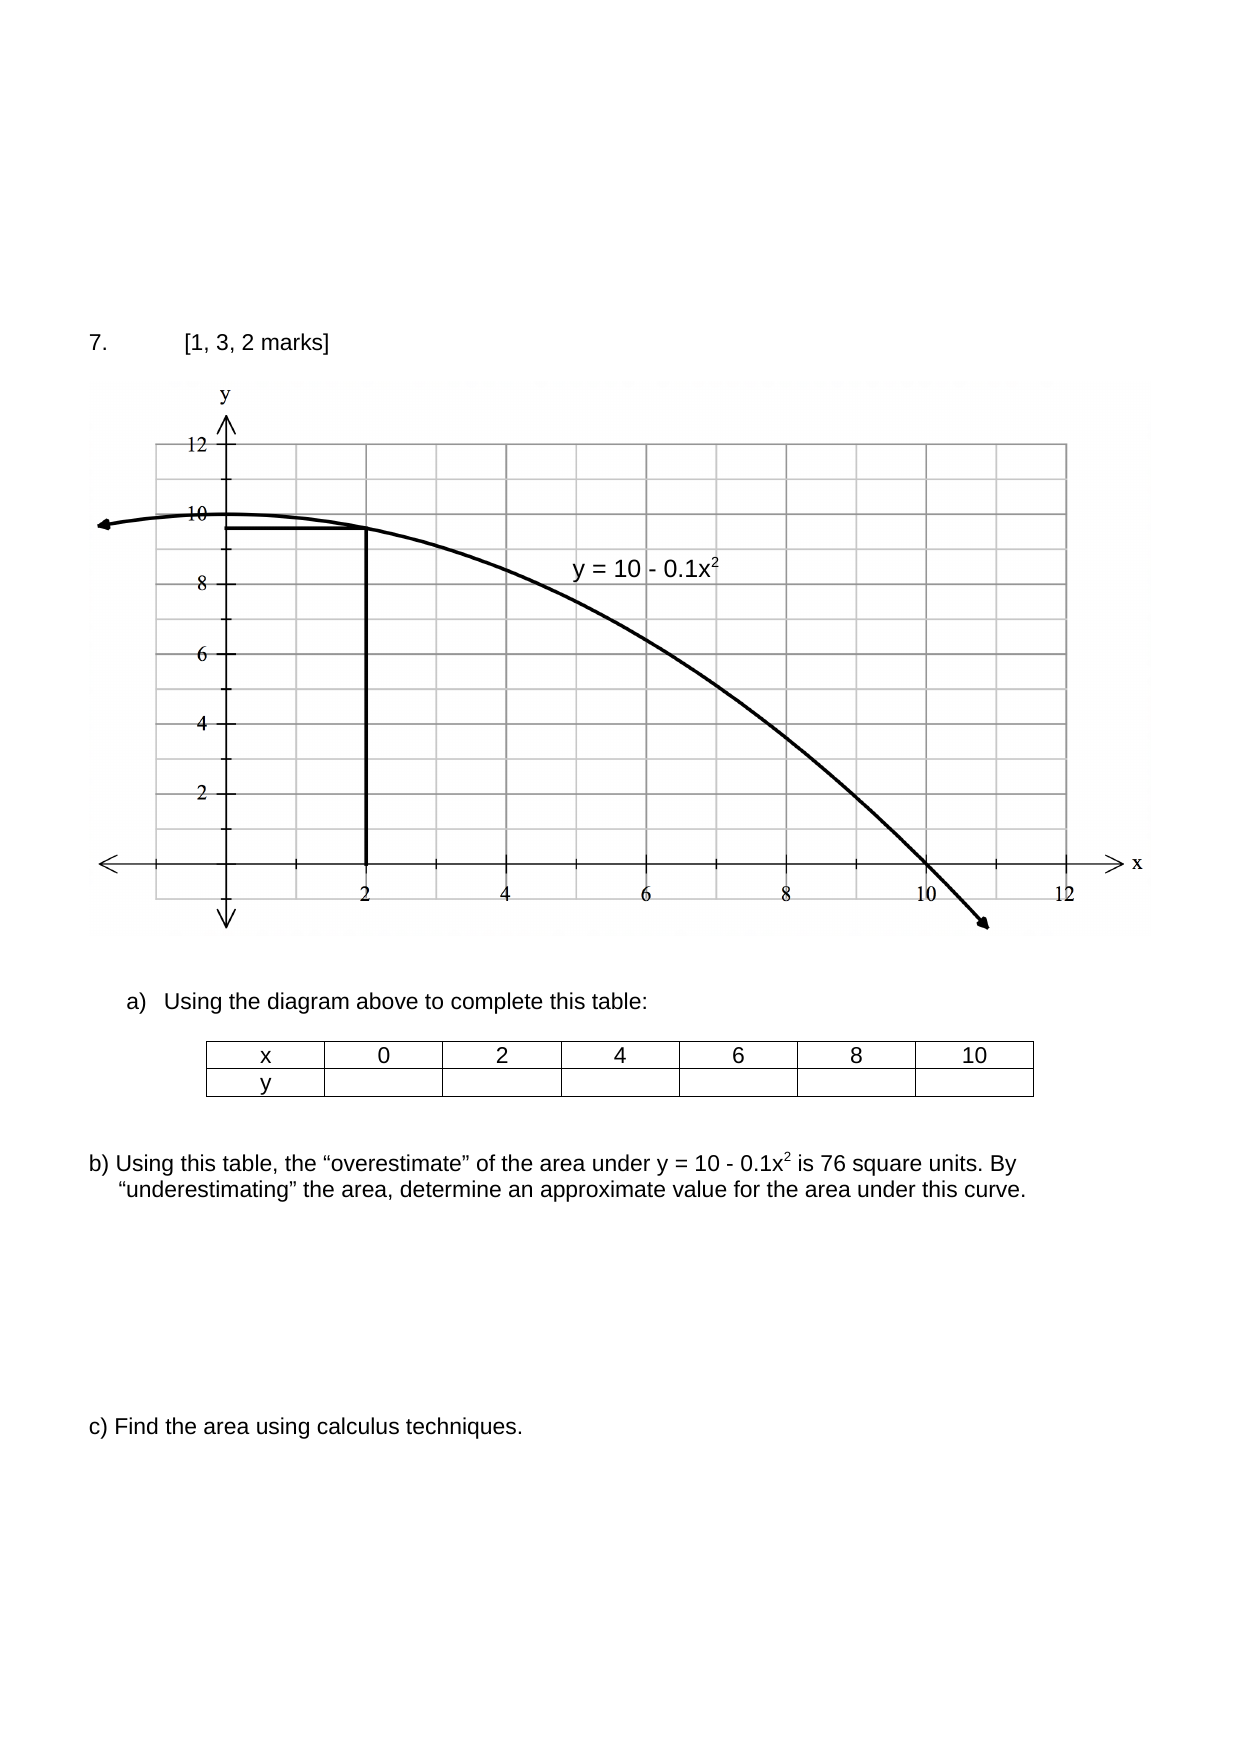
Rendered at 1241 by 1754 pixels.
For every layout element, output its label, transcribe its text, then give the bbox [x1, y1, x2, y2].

table_cell y [207, 1069, 324, 1096]
table_cell [562, 1069, 679, 1096]
table_header 0 [325, 1042, 442, 1068]
table_header x [207, 1042, 324, 1068]
table_cell [798, 1069, 915, 1096]
table_header 8 [798, 1042, 915, 1068]
text c) Find the area using calculus techniques. [89, 1413, 1152, 1439]
table_header 2 [443, 1042, 561, 1068]
text 7. [1, 3, 2 marks] [89, 329, 1152, 355]
table_cell [443, 1069, 561, 1096]
text b) Using this table, the “overestimate” of the area under y = 10 - 0.1x2 is 76 square units. By “underestimating” the area, determine an approximate value for the area under this curve. [89, 1149, 1152, 1202]
picture [88, 381, 1151, 936]
table_header 10 [916, 1042, 1033, 1068]
table_cell [916, 1069, 1033, 1096]
table_header 6 [680, 1042, 797, 1068]
table_cell [325, 1069, 442, 1096]
table_header 4 [562, 1042, 679, 1068]
table_cell [680, 1069, 797, 1096]
list Using the diagram above to complete this table: [126, 988, 1152, 1014]
